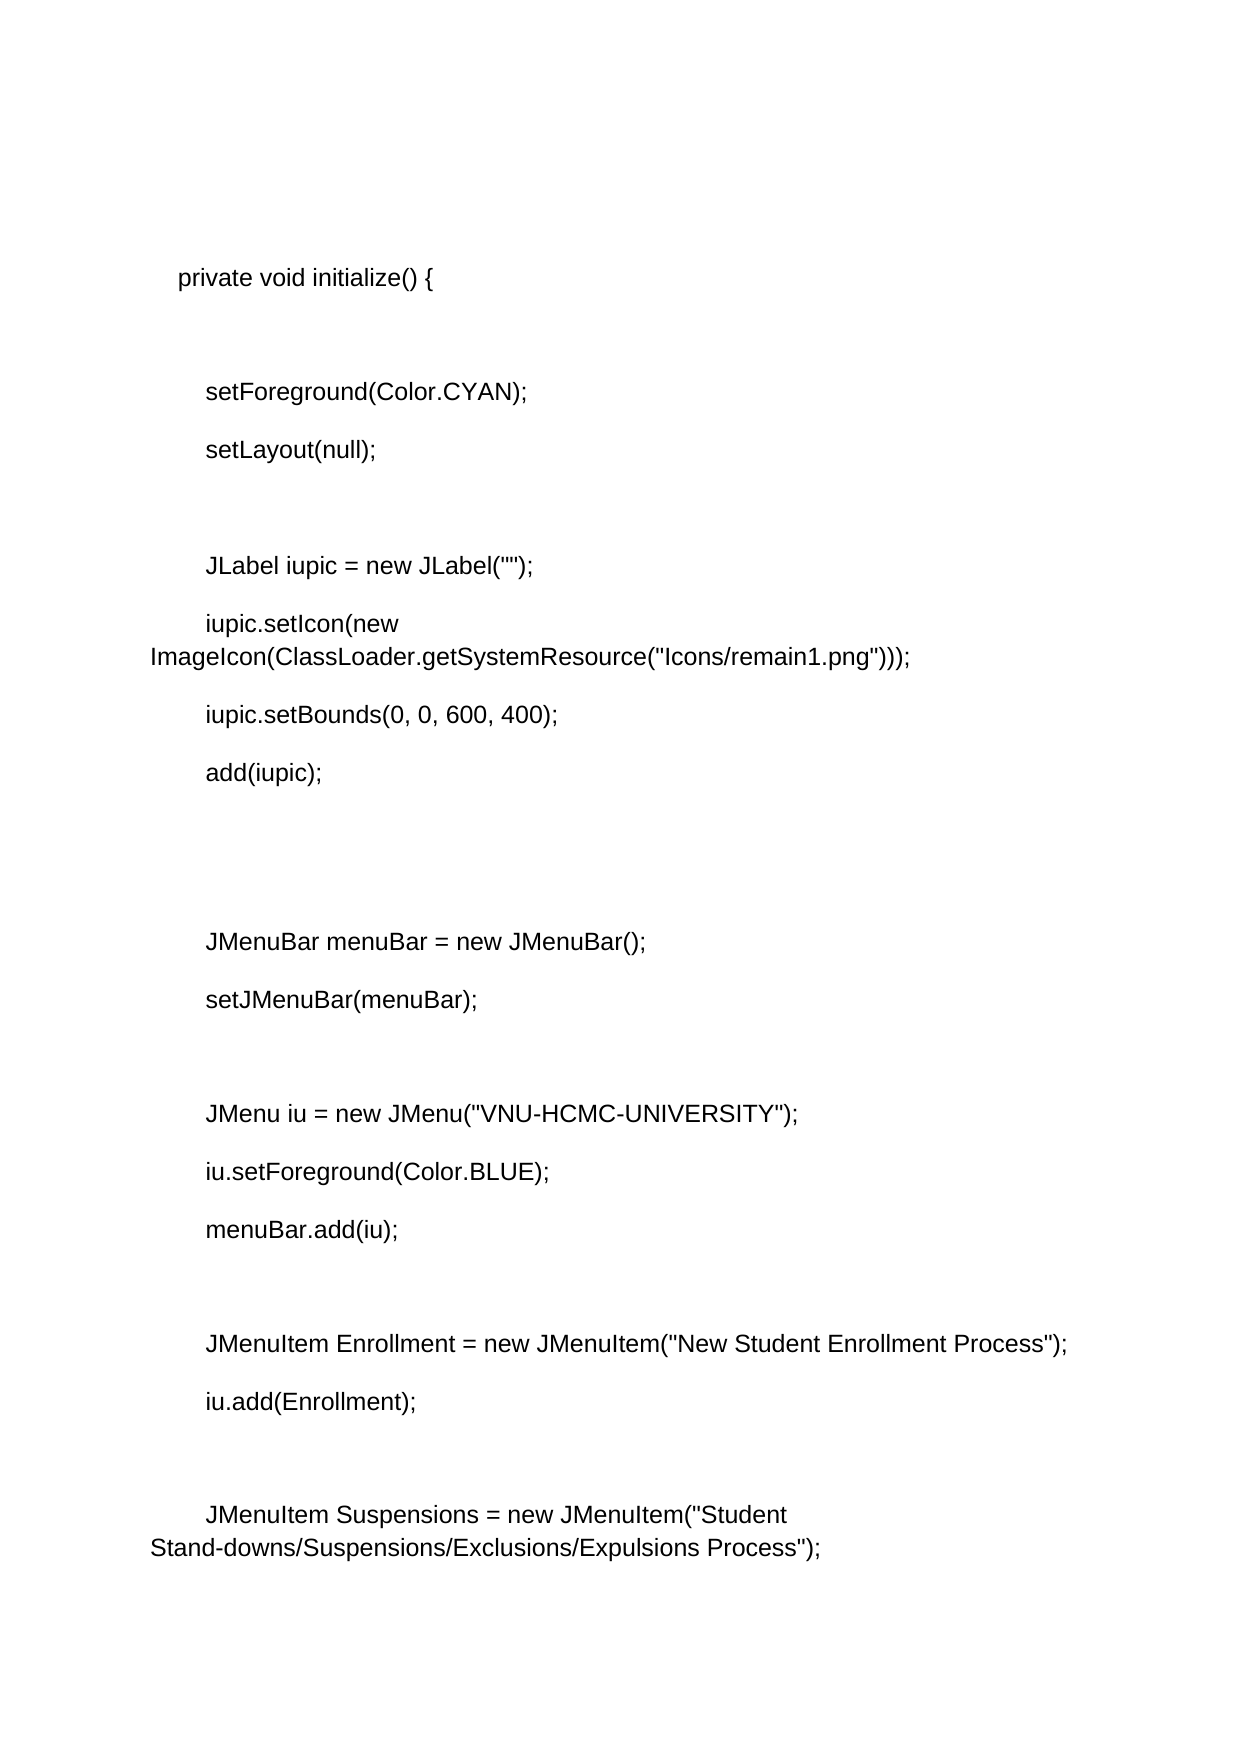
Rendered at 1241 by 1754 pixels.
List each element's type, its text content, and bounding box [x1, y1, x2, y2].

text iupic.setBounds(0, 0, 600, 400); [150, 700, 1090, 729]
text setJMenuBar(menuBar); [150, 985, 1090, 1014]
text private void initialize() { [150, 263, 1090, 292]
text iu.setForeground(Color.BLUE); [150, 1157, 1090, 1186]
text iu.add(Enrollment); [150, 1387, 1090, 1415]
text JMenuItem Enrollment = new JMenuItem("New Student Enrollment Process"); [150, 1329, 1090, 1357]
text JMenuItem Suspensions = new JMenuItem("Student Stand-downs/Suspensions/Exclusions/Expulsions Process"); [150, 1500, 1090, 1562]
text JLabel iupic = new JLabel(""); [150, 551, 1090, 580]
text setForeground(Color.CYAN); [150, 377, 1090, 406]
text JMenuBar menuBar = new JMenuBar(); [150, 927, 1090, 956]
text iupic.setIcon(new ImageIcon(ClassLoader.getSystemResource("Icons/remain1.png"))); [150, 609, 1090, 671]
text setLayout(null); [150, 435, 1090, 464]
text add(iupic); [150, 758, 1090, 787]
text JMenu iu = new JMenu("VNU-HCMC-UNIVERSITY"); [150, 1099, 1090, 1128]
text menuBar.add(iu); [150, 1215, 1090, 1244]
